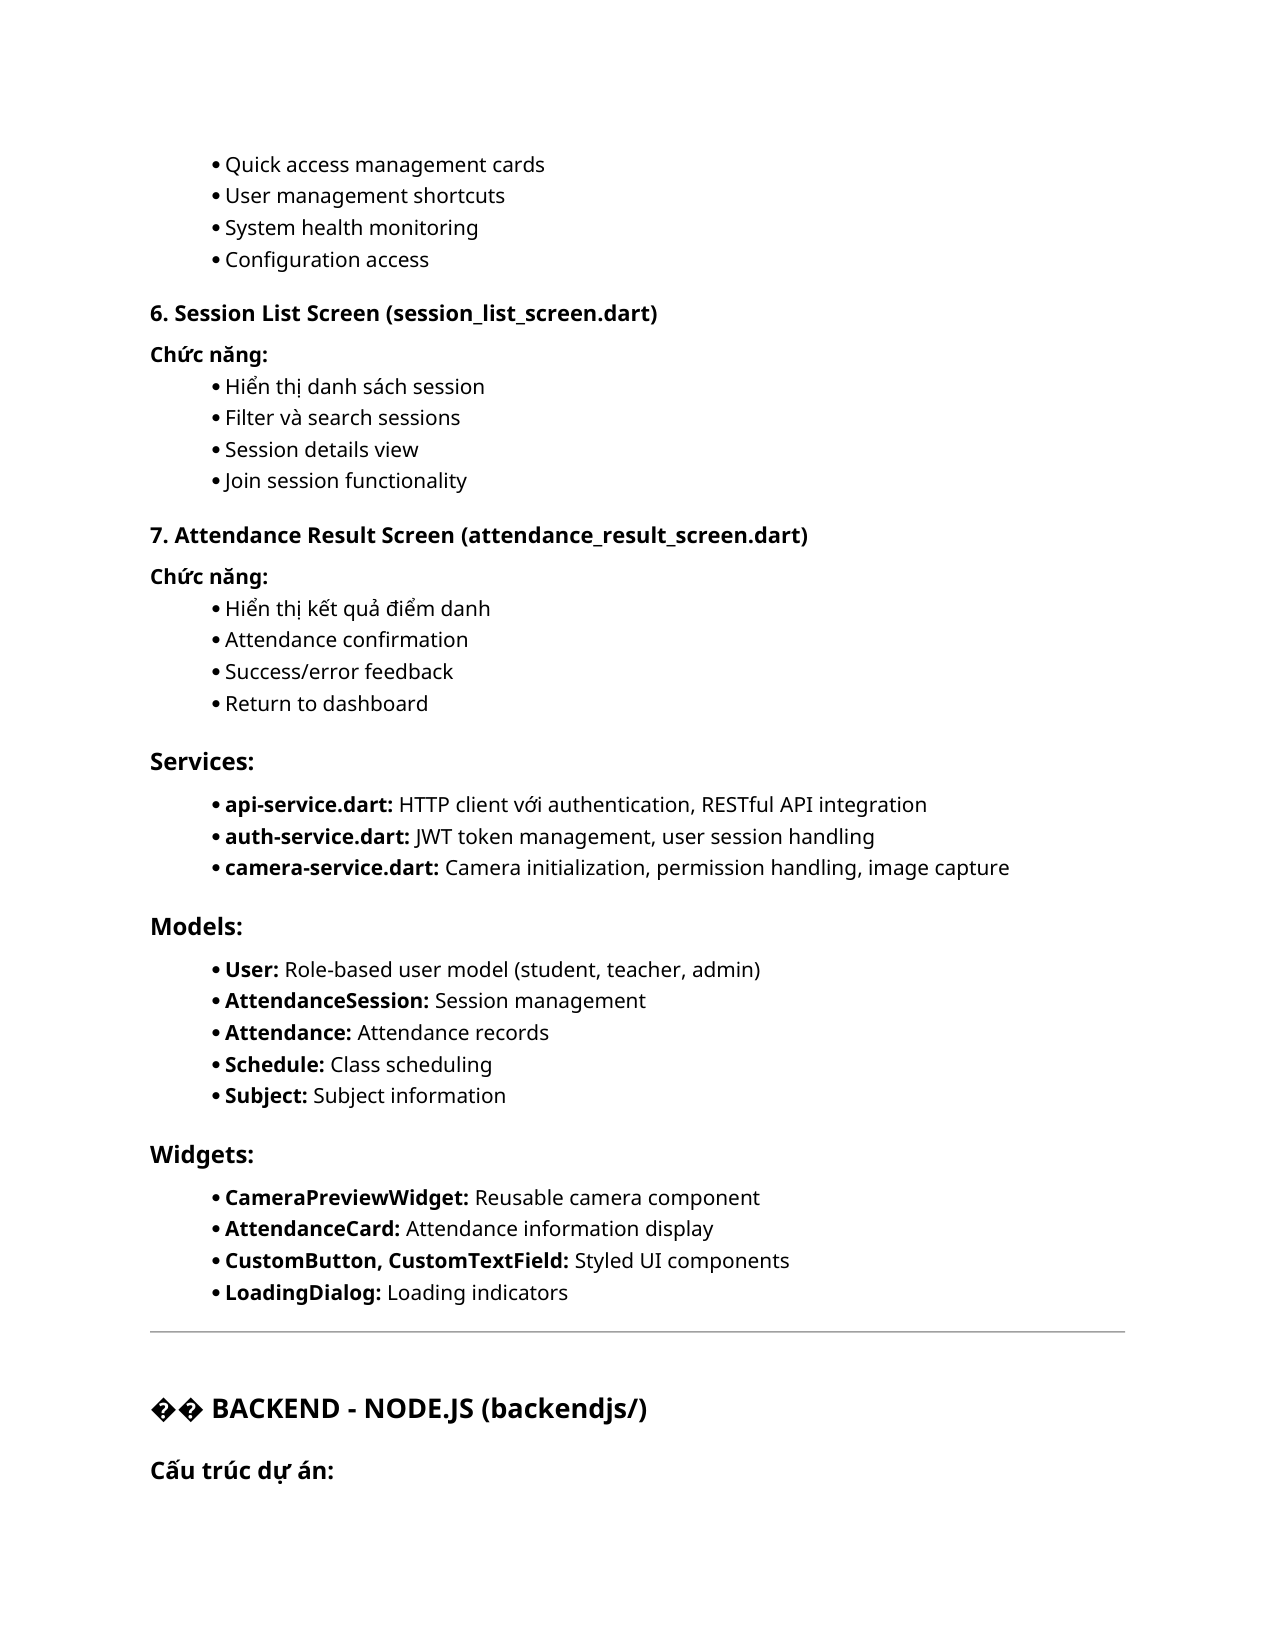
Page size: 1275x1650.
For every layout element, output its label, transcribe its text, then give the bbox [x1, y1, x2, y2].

list Configuration access [212, 245, 1125, 273]
list User: Role-based user model (student, teacher, admin) [212, 955, 1125, 983]
list Hiển thị danh sách session [212, 372, 1125, 400]
text Chức năng: [150, 340, 1125, 369]
text Cấu trúc dự án: [150, 1454, 1125, 1487]
list System health monitoring [212, 213, 1125, 242]
list Return to dashboard [212, 689, 1125, 717]
text Widgets: [150, 1138, 1125, 1171]
list Attendance: Attendance records [212, 1018, 1125, 1047]
list Quick access management cards [212, 150, 1125, 178]
text Services: [150, 745, 1125, 778]
list Attendance confirmation [212, 626, 1125, 654]
list CustomButton, CustomTextField: Styled UI components [212, 1246, 1125, 1274]
text �� BACKEND - NODE.JS (backendjs/) [150, 1389, 1125, 1426]
text Chức năng: [150, 562, 1125, 591]
list Schedule: Class scheduling [212, 1050, 1125, 1078]
list Filter và search sessions [212, 403, 1125, 432]
list Subject: Subject information [212, 1081, 1125, 1110]
list Hiển thị kết quả điểm danh [212, 594, 1125, 622]
list api-service.dart: HTTP client với authentication, RESTful API integration [212, 790, 1125, 819]
list AttendanceCard: Attendance information display [212, 1214, 1125, 1243]
list auth-service.dart: JWT token management, user session handling [212, 822, 1125, 850]
list camera-service.dart: Camera initialization, permission handling, image capture [212, 853, 1125, 882]
list User management shortcuts [212, 182, 1125, 210]
list AttendanceSession: Session management [212, 987, 1125, 1015]
text Models: [150, 910, 1125, 943]
text 7. Attendance Result Screen (attendance_result_screen.dart) [150, 520, 1125, 550]
text 6. Session List Screen (session_list_screen.dart) [150, 298, 1125, 328]
list Success/error feedback [212, 657, 1125, 686]
list CameraPreviewWidget: Reusable camera component [212, 1183, 1125, 1211]
list Session details view [212, 435, 1125, 463]
list Join session functionality [212, 467, 1125, 495]
list LoadingDialog: Loading indicators [212, 1278, 1125, 1306]
